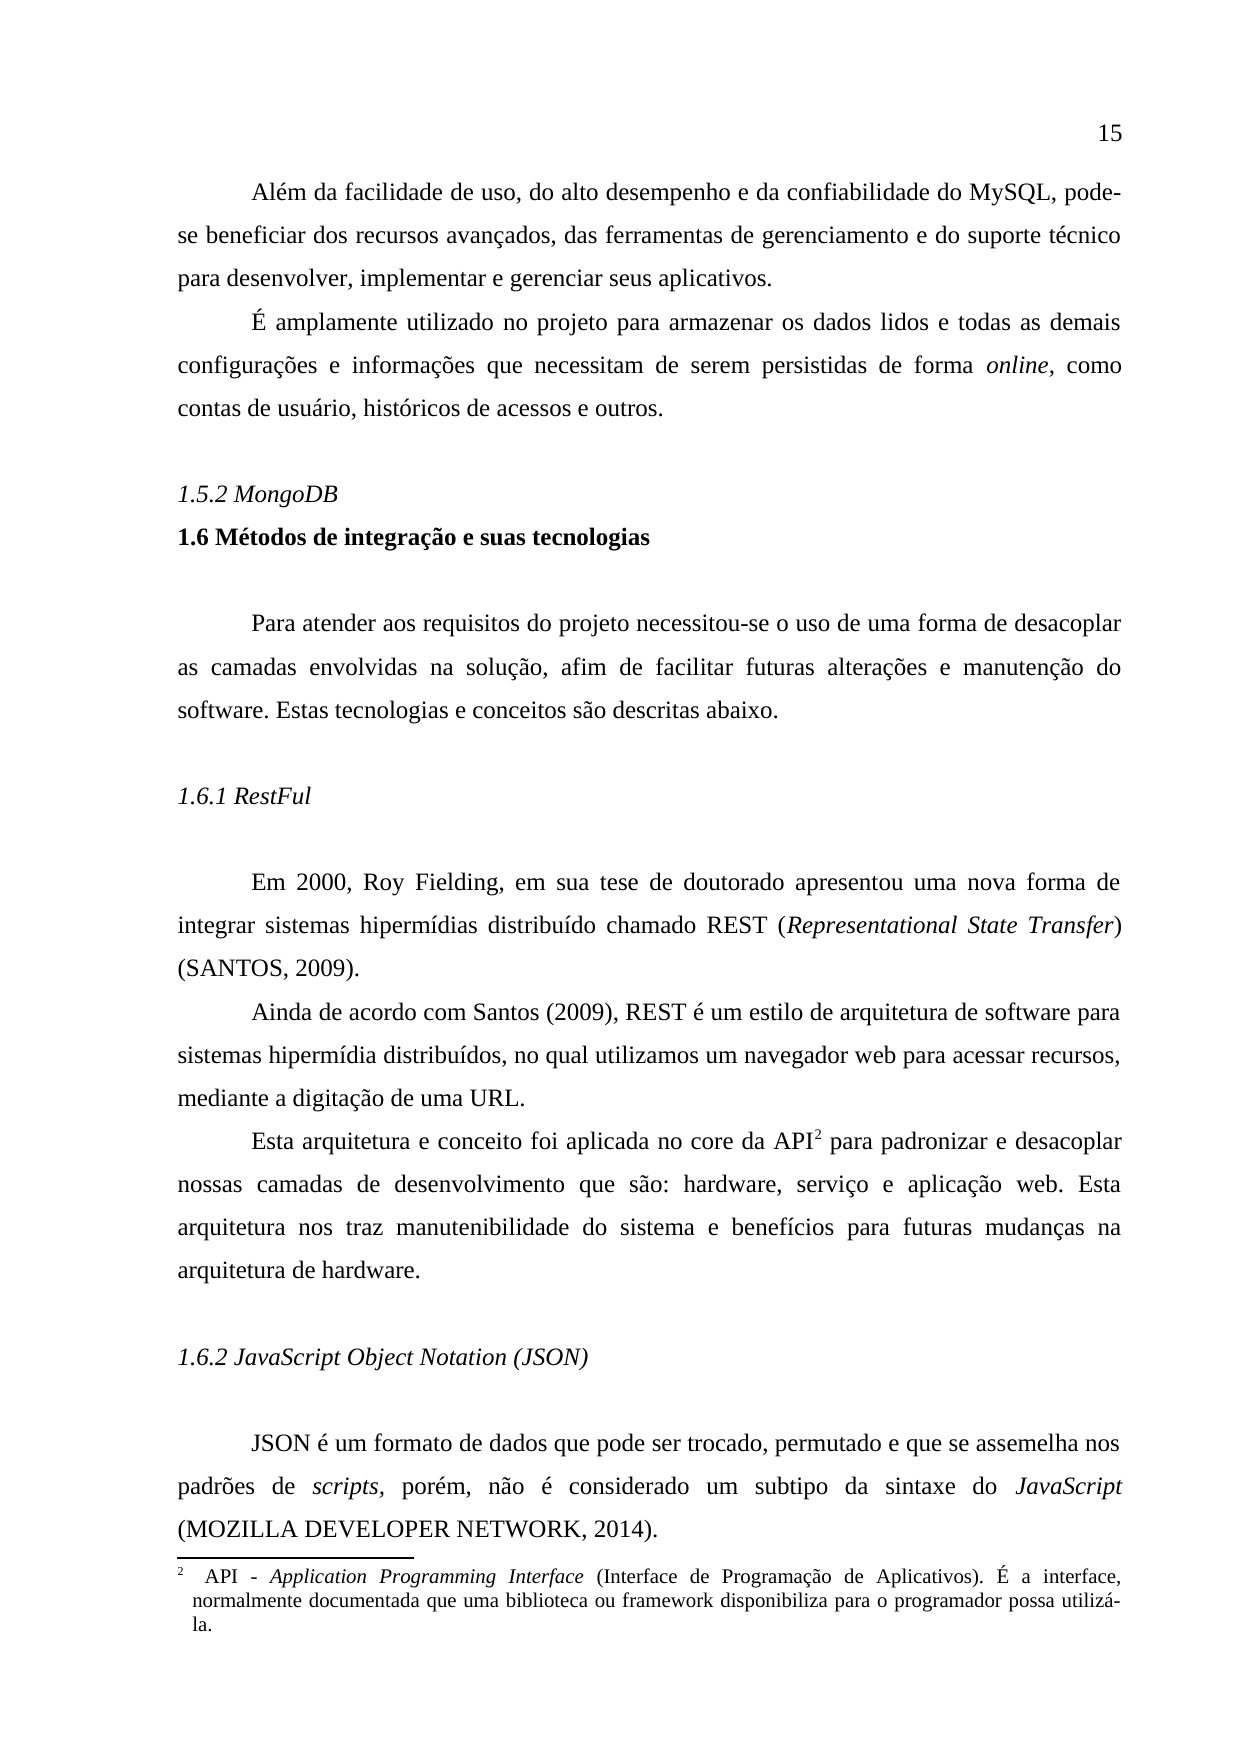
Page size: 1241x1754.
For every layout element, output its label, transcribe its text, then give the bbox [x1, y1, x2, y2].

text É amplamente utilizado no projeto para armazenar os dados lidos e todas as demais configurações e informações que necessitam de serem persistidas de forma online, como contas de usuário, históricos de acessos e outros. [177, 307, 1122, 422]
subtitle 1.6.1 RestFul [177, 781, 1122, 810]
text Ainda de acordo com Santos (2009), REST é um estilo de arquitetura de software para sistemas hipermídia distribuídos, no qual utilizamos um navegador web para acessar recursos, mediante a digitação de uma URL. [177, 997, 1122, 1112]
text JSON é um formato de dados que pode ser trocado, permutado e que se assemelha nos padrões de scripts, porém, não é considerado um subtipo da sintaxe do JavaScript (MOZILLA DEVELOPER NETWORK, 2014). [177, 1428, 1122, 1543]
subtitle 1.6.2 JavaScript Object Notation (JSON) [177, 1342, 1122, 1370]
text Para atender aos requisitos do projeto necessitou-se o uso de uma forma de desacoplar as camadas envolvidas na solução, afim de facilitar futuras alterações e manutenção do software. Estas tecnologias e conceitos são descritas abaixo. [177, 608, 1122, 723]
text Esta arquitetura e conceito foi aplicada no core da API para padronizar e desacoplar nossas camadas de desenvolvimento que são: hardware, serviço e aplicação web. Esta arquitetura nos traz manutenibilidade do sistema e benefícios para futuras mudanças na arquitetura de hardware. [177, 1126, 1122, 1284]
text Em 2000, Roy Fielding, em sua tese de doutorado apresentou uma nova forma de integrar sistemas hipermídias distribuído chamado REST (Representational State Transfer) (SANTOS, 2009). [177, 867, 1122, 982]
text Além da facilidade de uso, do alto desempenho e da confiabilidade do MySQL, pode-se beneficiar dos recursos avançados, das ferramentas de gerenciamento e do suporte técnico para desenvolver, implementar e gerenciar seus aplicativos. [177, 177, 1122, 292]
subtitle 1.6 Métodos de integração e suas tecnologias [177, 522, 1122, 551]
subtitle 1.5.2 MongoDB [177, 479, 1122, 508]
